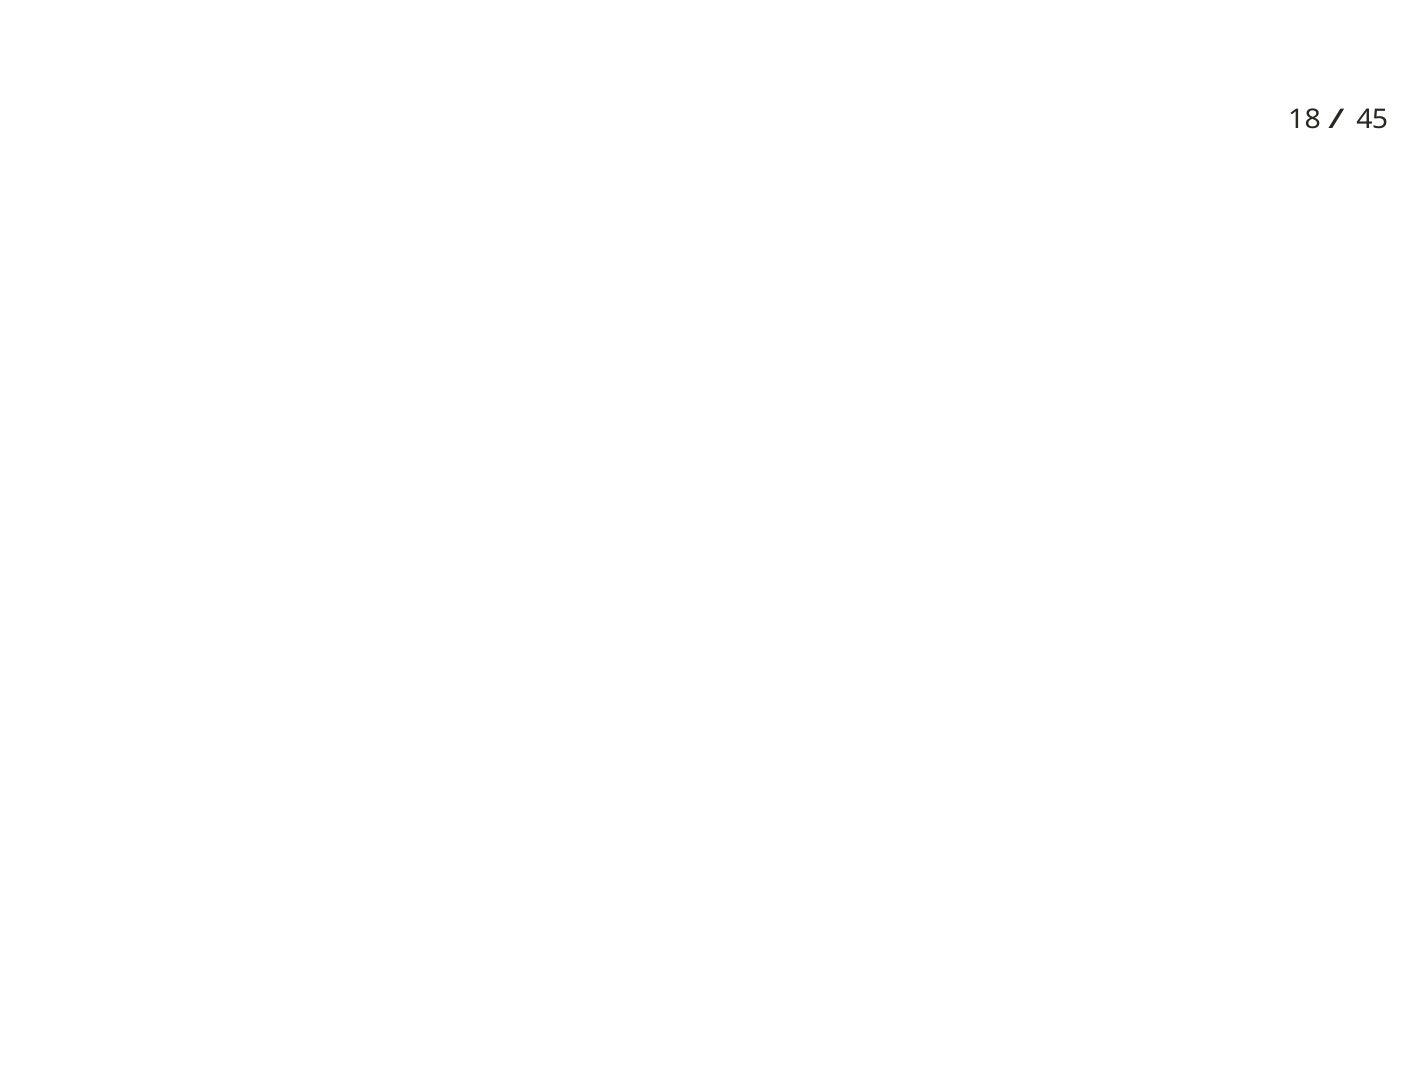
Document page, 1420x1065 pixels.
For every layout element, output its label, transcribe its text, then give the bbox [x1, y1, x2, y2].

text 18 / 45 [0, 100, 1388, 137]
